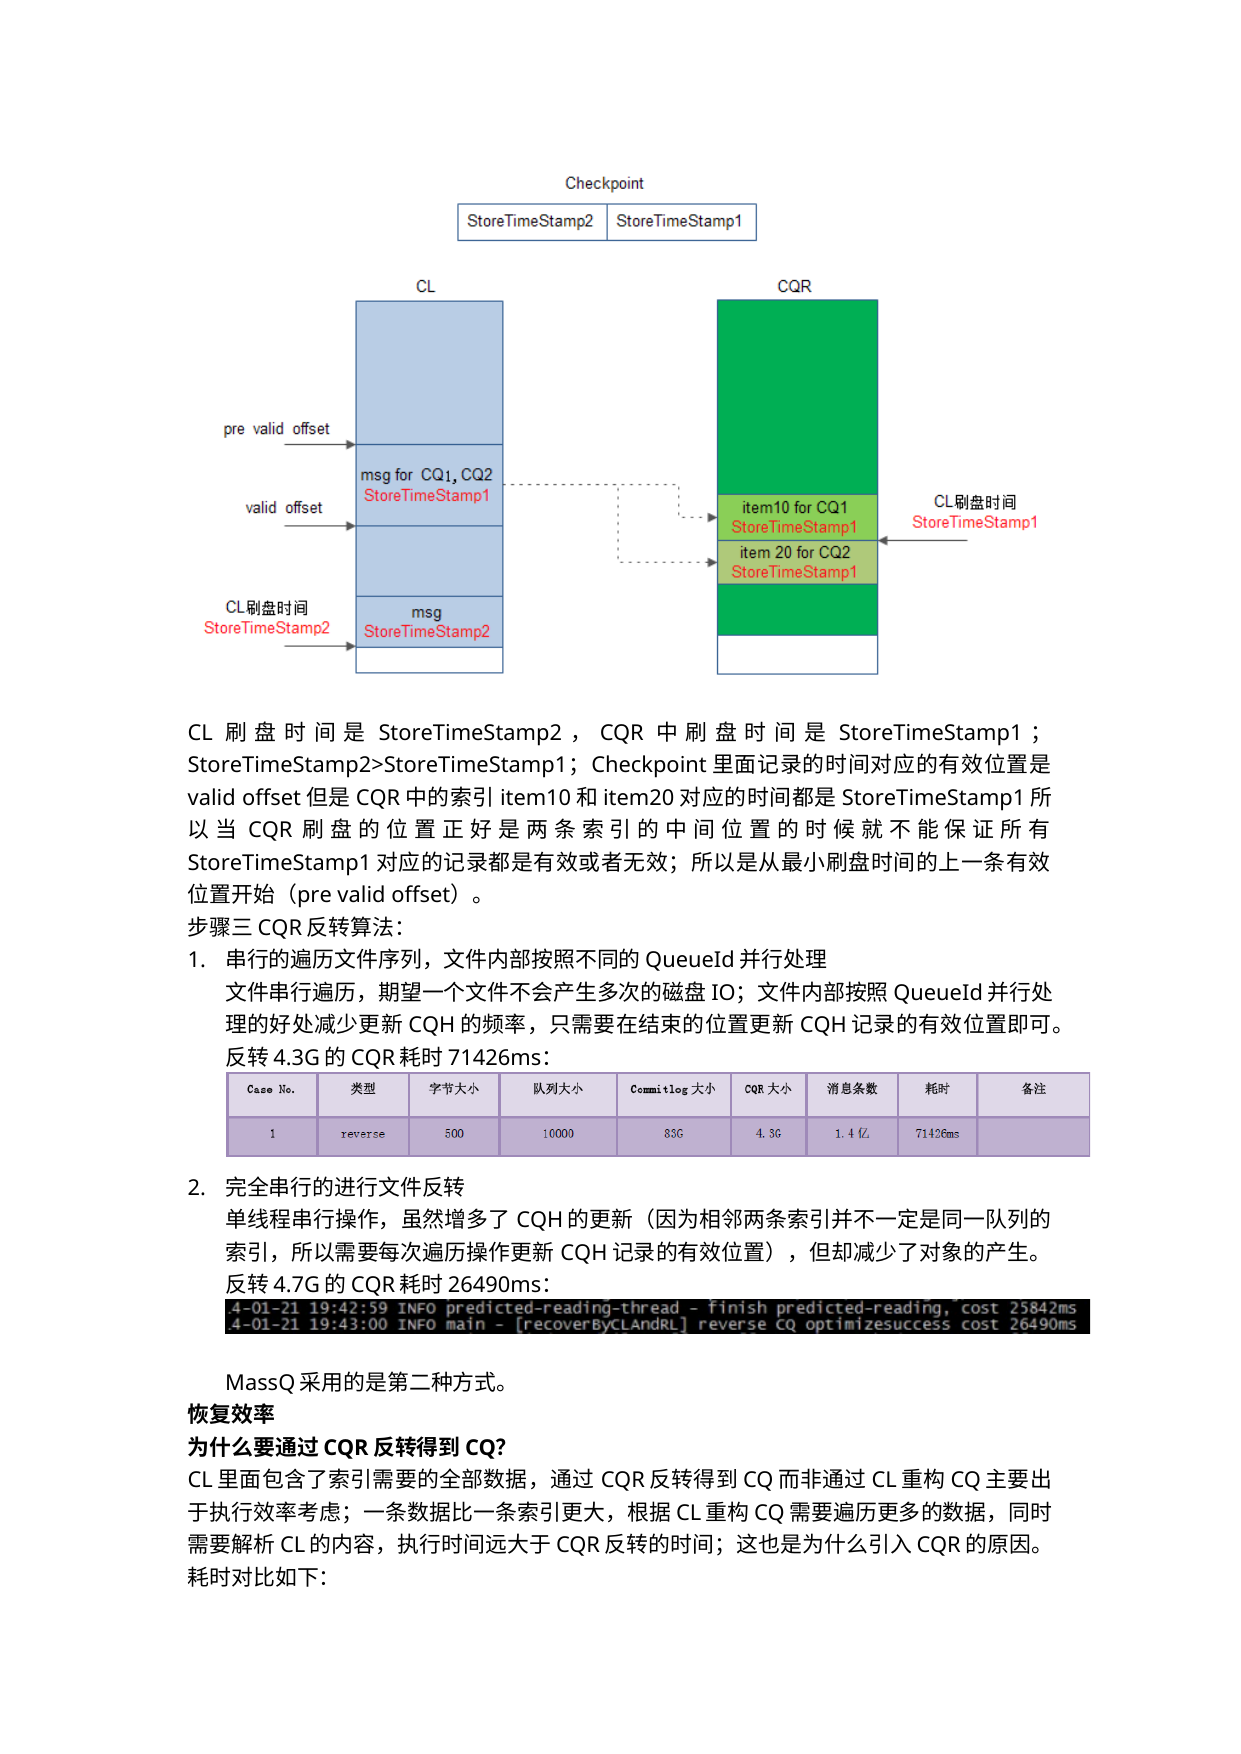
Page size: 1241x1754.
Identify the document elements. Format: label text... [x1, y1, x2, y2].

text 为什么要通过CQR反转得到CQ？ [187, 1429, 1053, 1462]
text CL里面包含了索引需要的全部数据，通过CQR反转得到CQ而非通过CL重构CQ主要出于执行效率考虑；一条数据比一条索引更大，根据CL重构CQ需要遍历更多的数据，同时需要解析CL的内容，执行时间远大于CQR反转的时间；这也是为什么引入CQR的原因。耗时对比如下： [187, 1462, 1053, 1592]
picture [225, 1072, 1091, 1157]
list 单线程串行操作，虽然增多了CQH的更新（因为相邻两条索引并不一定是同一队列的索引，所以需要每次遍历操作更新CQH记录的有效位置），但却减少了对象的产生。反转4.7G的CQR耗时26490ms： [225, 1202, 1053, 1299]
picture [225, 1299, 1091, 1334]
list 文件串行遍历，期望一个文件不会产生多次的磁盘IO；文件内部按照QueueId并行处理的好处减少更新CQH的频率，只需要在结束的位置更新CQH记录的有效位置即可。反转4.3G的CQR耗时71426ms： [225, 974, 1053, 1072]
list 完全串行的进行文件反转 [187, 1169, 1053, 1202]
list MassQ采用的是第二种方式。 [225, 1364, 1053, 1397]
text CL刷盘时间是StoreTimeStamp2，CQR中刷盘时间是StoreTimeStamp1；StoreTimeStamp2>StoreTimeStamp1；Checkpoint里面记录的时间对应的有效位置是valid offset但是CQR中的索引item10和item20对应的时间都是StoreTimeStamp1所以当CQR刷盘的位置正好是两条索引的中间位置的时候就不能保证所有StoreTimeStamp1对应的记录都是有效或者无效；所以是从最小刷盘时间的上一条有效位置开始（pre valid offset）。 [187, 714, 1053, 909]
text 步骤三CQR反转算法： [187, 909, 1053, 942]
picture [187, 162, 1053, 693]
text 恢复效率 [187, 1397, 1053, 1429]
list 串行的遍历文件序列，文件内部按照不同的QueueId并行处理 [187, 942, 1053, 974]
